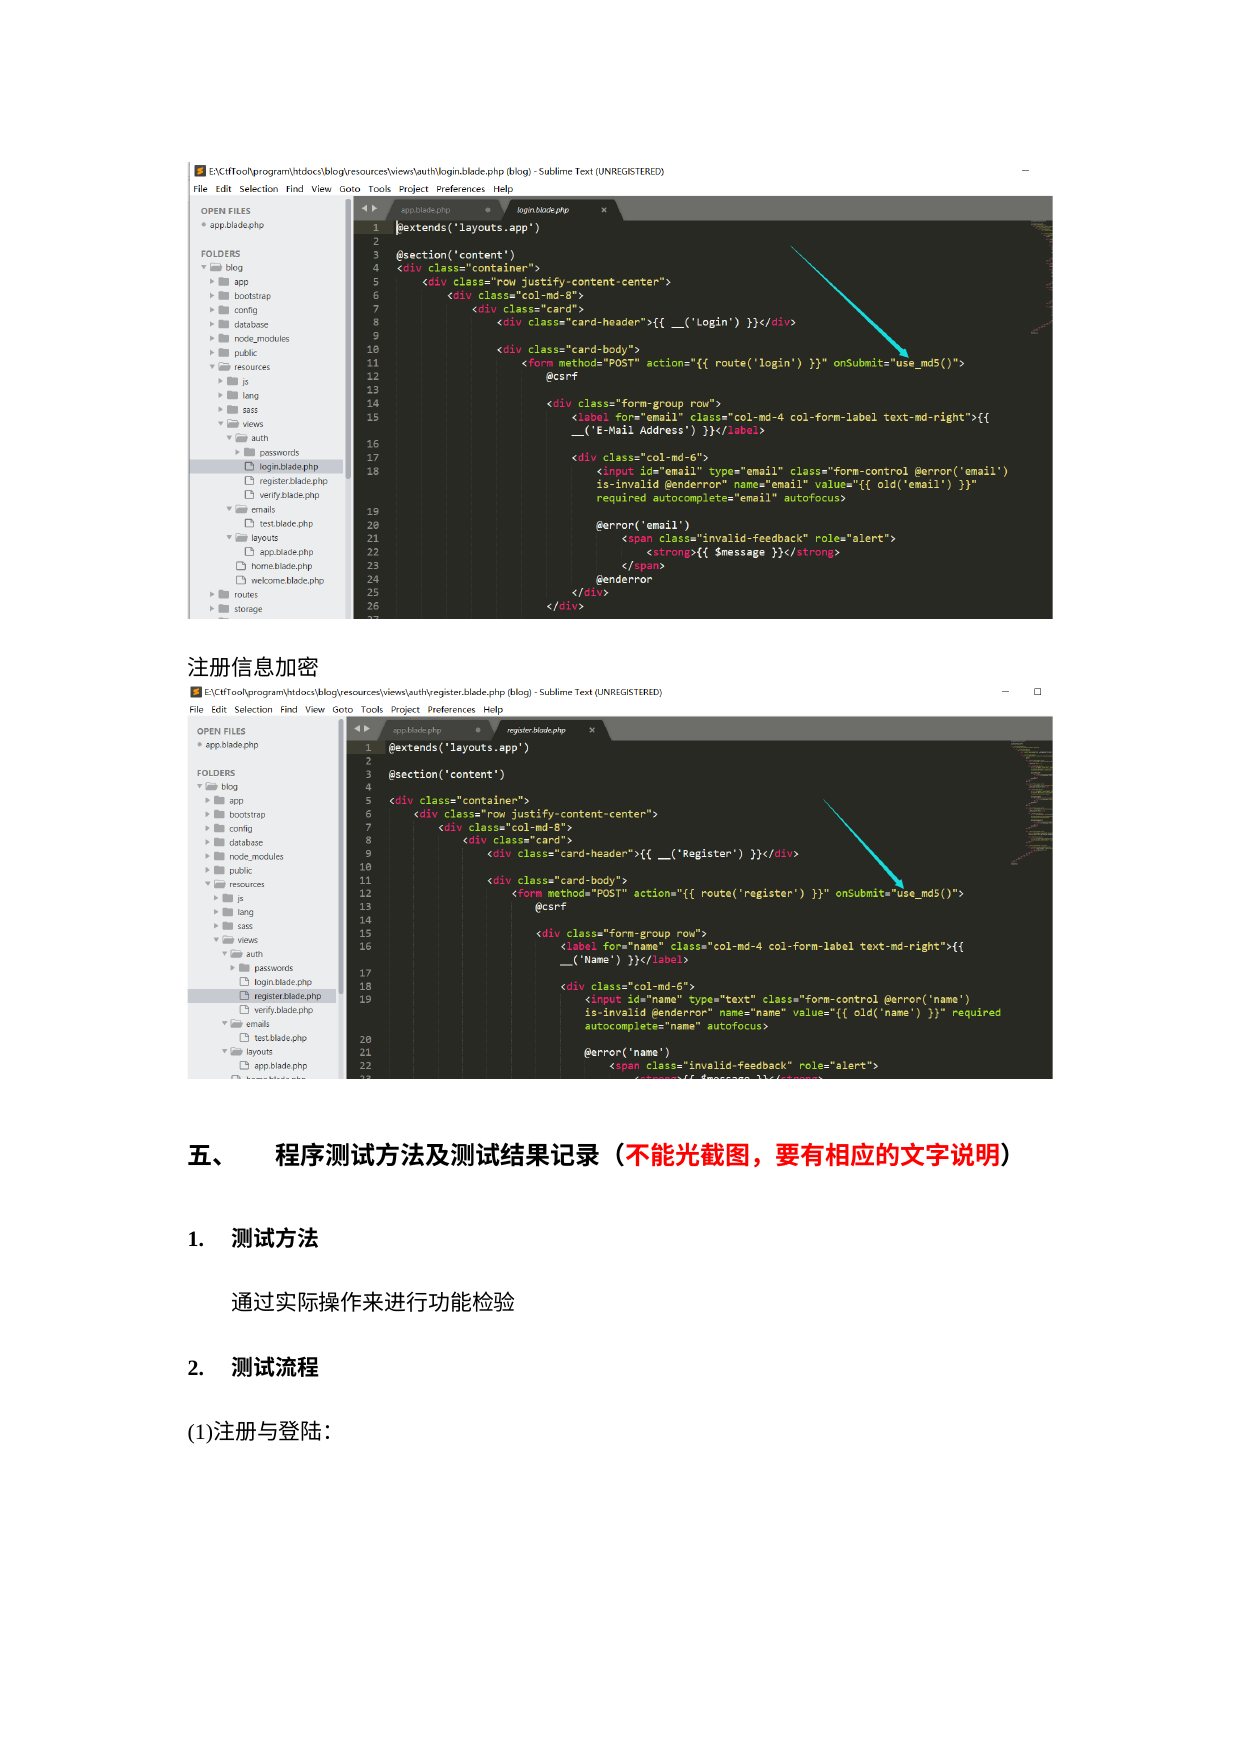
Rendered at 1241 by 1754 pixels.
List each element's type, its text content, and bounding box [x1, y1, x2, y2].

list 程序测试方法及测试结果记录（不能光截图，要有相应的文字说明） [187, 1121, 1053, 1186]
picture [187, 682, 1053, 1079]
list (1)注册与登陆： [187, 1414, 1053, 1446]
picture [187, 162, 1053, 619]
text 注册信息加密 [187, 649, 1053, 682]
list 通过实际操作来进行功能检验 [231, 1285, 1053, 1317]
list 测试流程 [187, 1349, 1053, 1382]
list 测试方法 [187, 1220, 1053, 1253]
